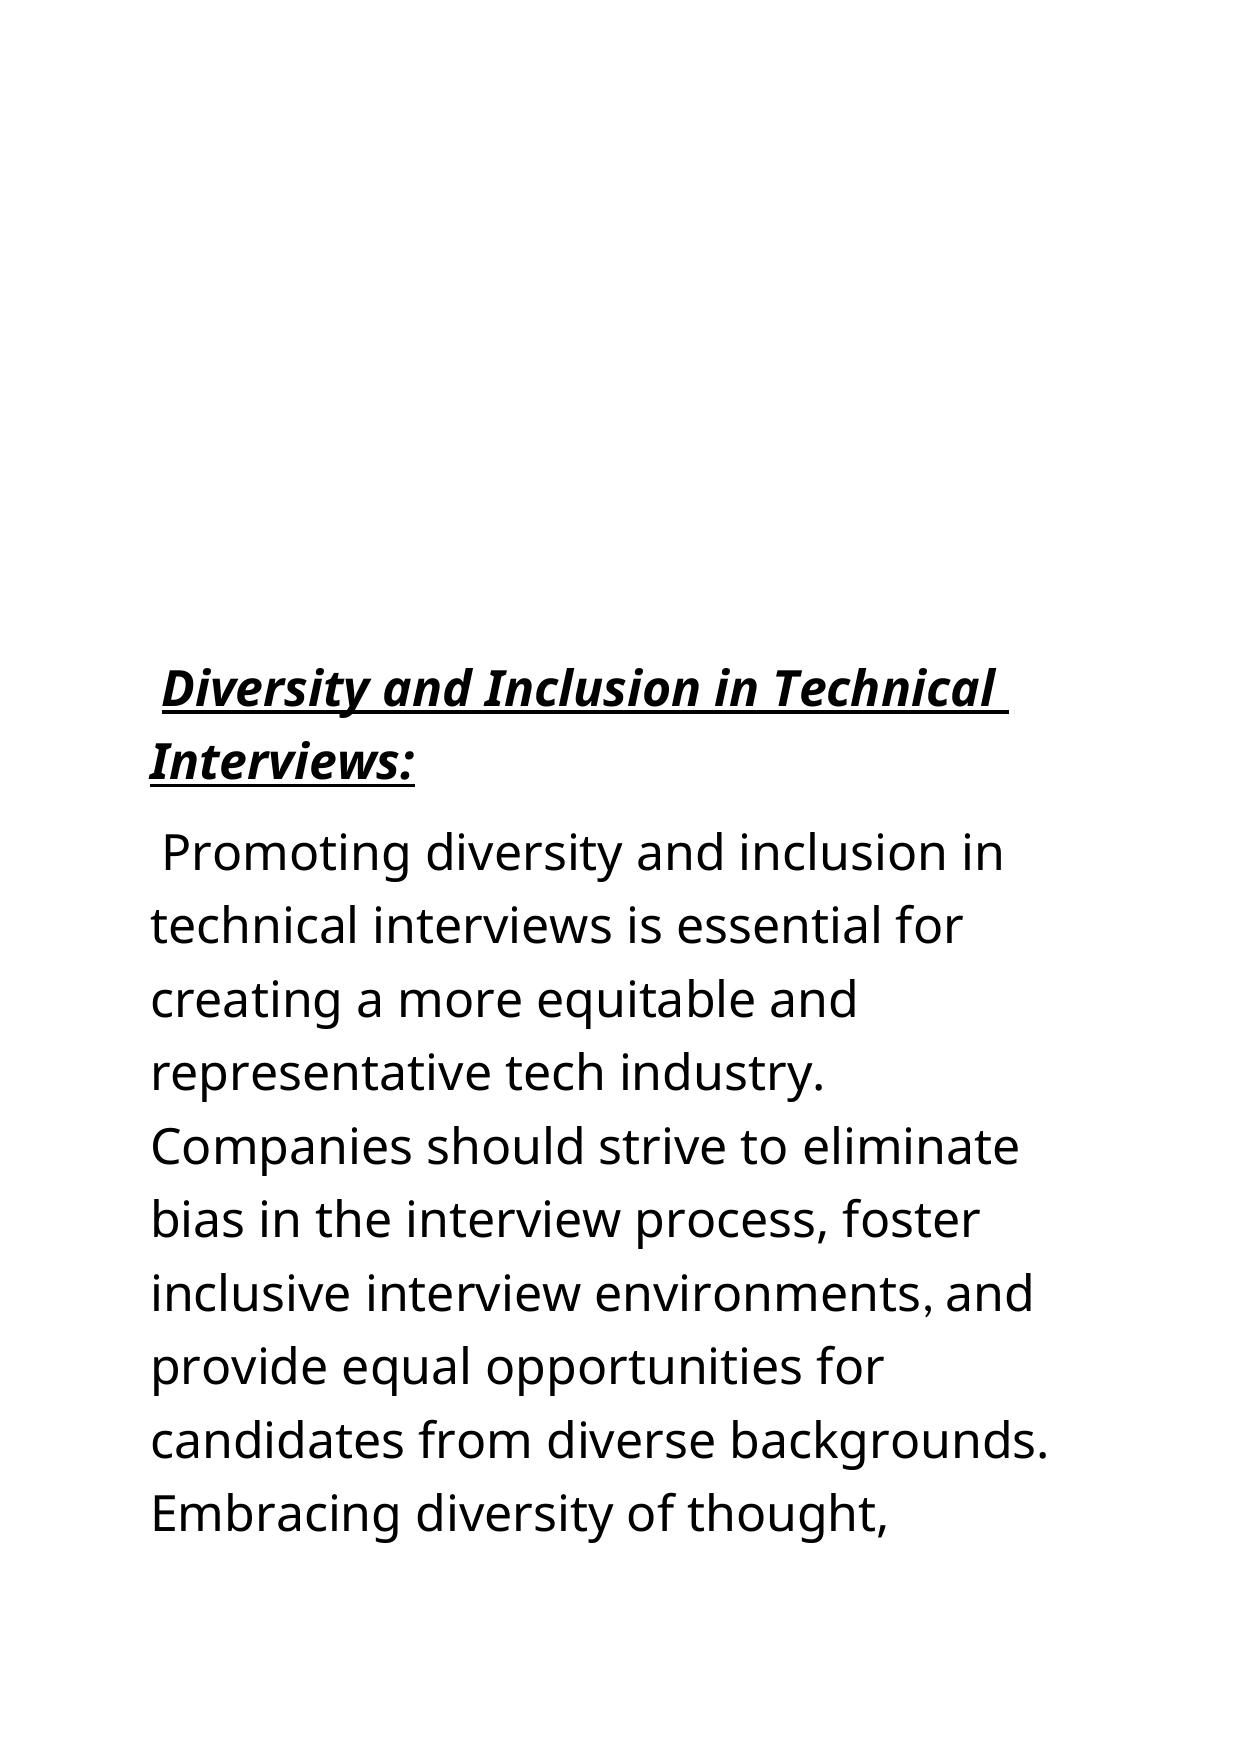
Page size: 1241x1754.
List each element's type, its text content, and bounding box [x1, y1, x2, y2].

text Diversity and Inclusion in Technical Interviews: [150, 653, 1090, 794]
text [150, 816, 1090, 1546]
